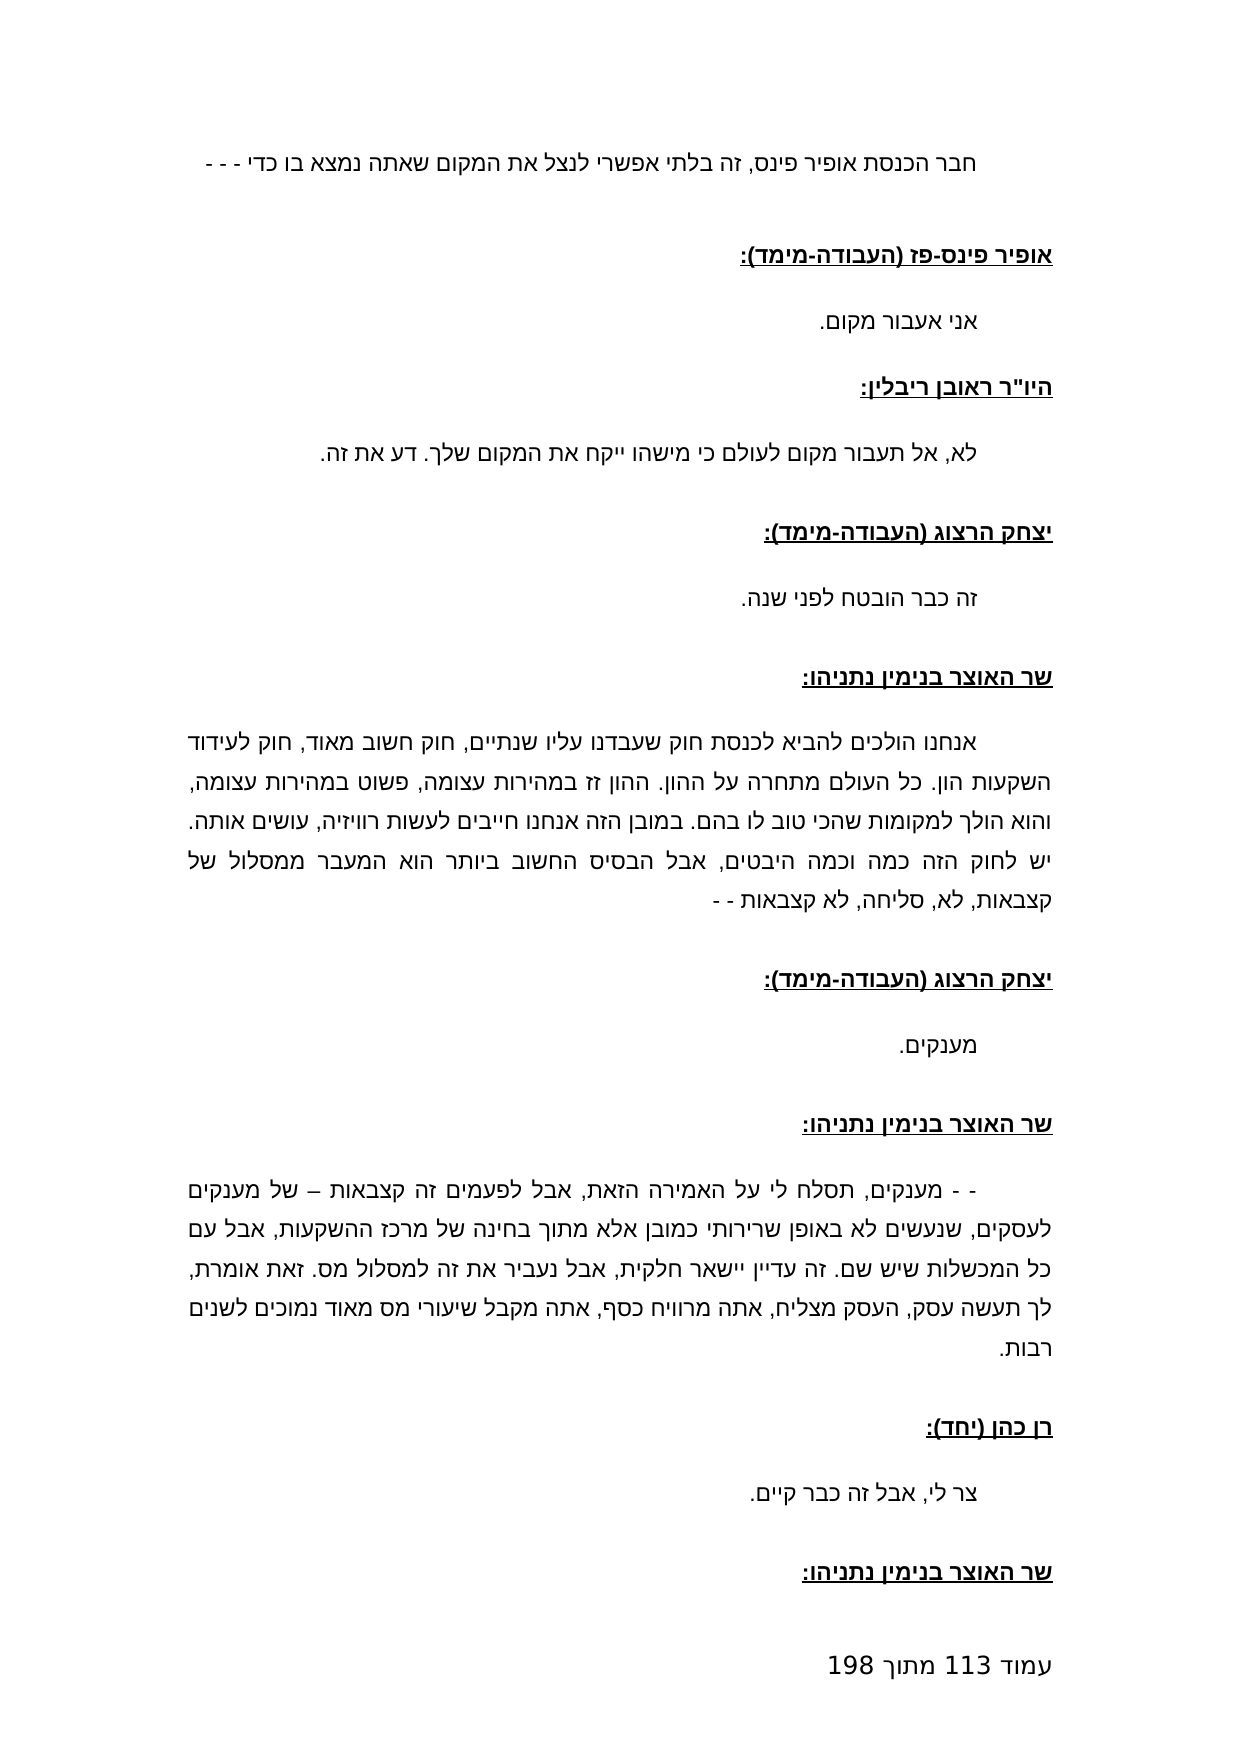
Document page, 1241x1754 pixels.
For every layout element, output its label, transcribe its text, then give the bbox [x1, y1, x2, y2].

text שר האוצר בנימין נתניהו: [187, 663, 1053, 690]
text אני אעבור מקום. [187, 308, 1053, 334]
text שר האוצר בנימין נתניהו: [187, 1558, 1053, 1585]
text צר לי, אבל זה כבר קיים. [187, 1479, 1053, 1506]
text היו"ר ראובן ריבלין: [187, 374, 1053, 400]
text יצחק הרצוג (העבודה-מימד): [187, 966, 1053, 992]
text שר האוצר בנימין נתניהו: [187, 1111, 1053, 1137]
text לא, אל תעבור מקום לעולם כי מישהו ייקח את המקום שלך. דע את זה. [187, 440, 1053, 466]
text - - מענקים, תסלח לי על האמירה הזאת, אבל לפעמים זה קצבאות – של מענקים לעסקים, שנעשים לא באופן שרירותי כמובן אלא מתוך בחינה של מרכז ההשקעות, אבל עם כל המכשלות שיש שם. זה עדיין יישאר חלקית, אבל נעביר את זה למסלול מס. זאת אומרת, לך תעשה עסק, העסק מצליח, אתה מרוויח כסף, אתה מקבל שיעורי מס מאוד נמוכים לשנים רבות. [187, 1177, 1053, 1361]
text אופיר פינס-פז (העבודה-מימד): [187, 242, 1053, 268]
text יצחק הרצוג (העבודה-מימד): [187, 519, 1053, 545]
text זה כבר הובטח לפני שנה. [187, 584, 1053, 611]
text מענקים. [187, 1032, 1053, 1058]
text רן כהן (יחד): [187, 1414, 1053, 1440]
text אנחנו הולכים להביא לכנסת חוק שעבדנו עליו שנתיים, חוק חשוב מאוד, חוק לעידוד השקעות הון. כל העולם מתחרה על ההון. ההון זז במהירות עצומה, פשוט במהירות עצומה, והוא הולך למקומות שהכי טוב לו בהם. במובן הזה אנחנו חייבים לעשות רוויזיה, עושים אותה. יש לחוק הזה כמה וכמה היבטים, אבל הבסיס החשוב ביותר הוא המעבר ממסלול של קצבאות, לא, סליחה, לא קצבאות - - [187, 729, 1053, 913]
text חבר הכנסת אופיר פינס, זה בלתי אפשרי לנצל את המקום שאתה נמצא בו כדי - - - [187, 150, 1053, 176]
